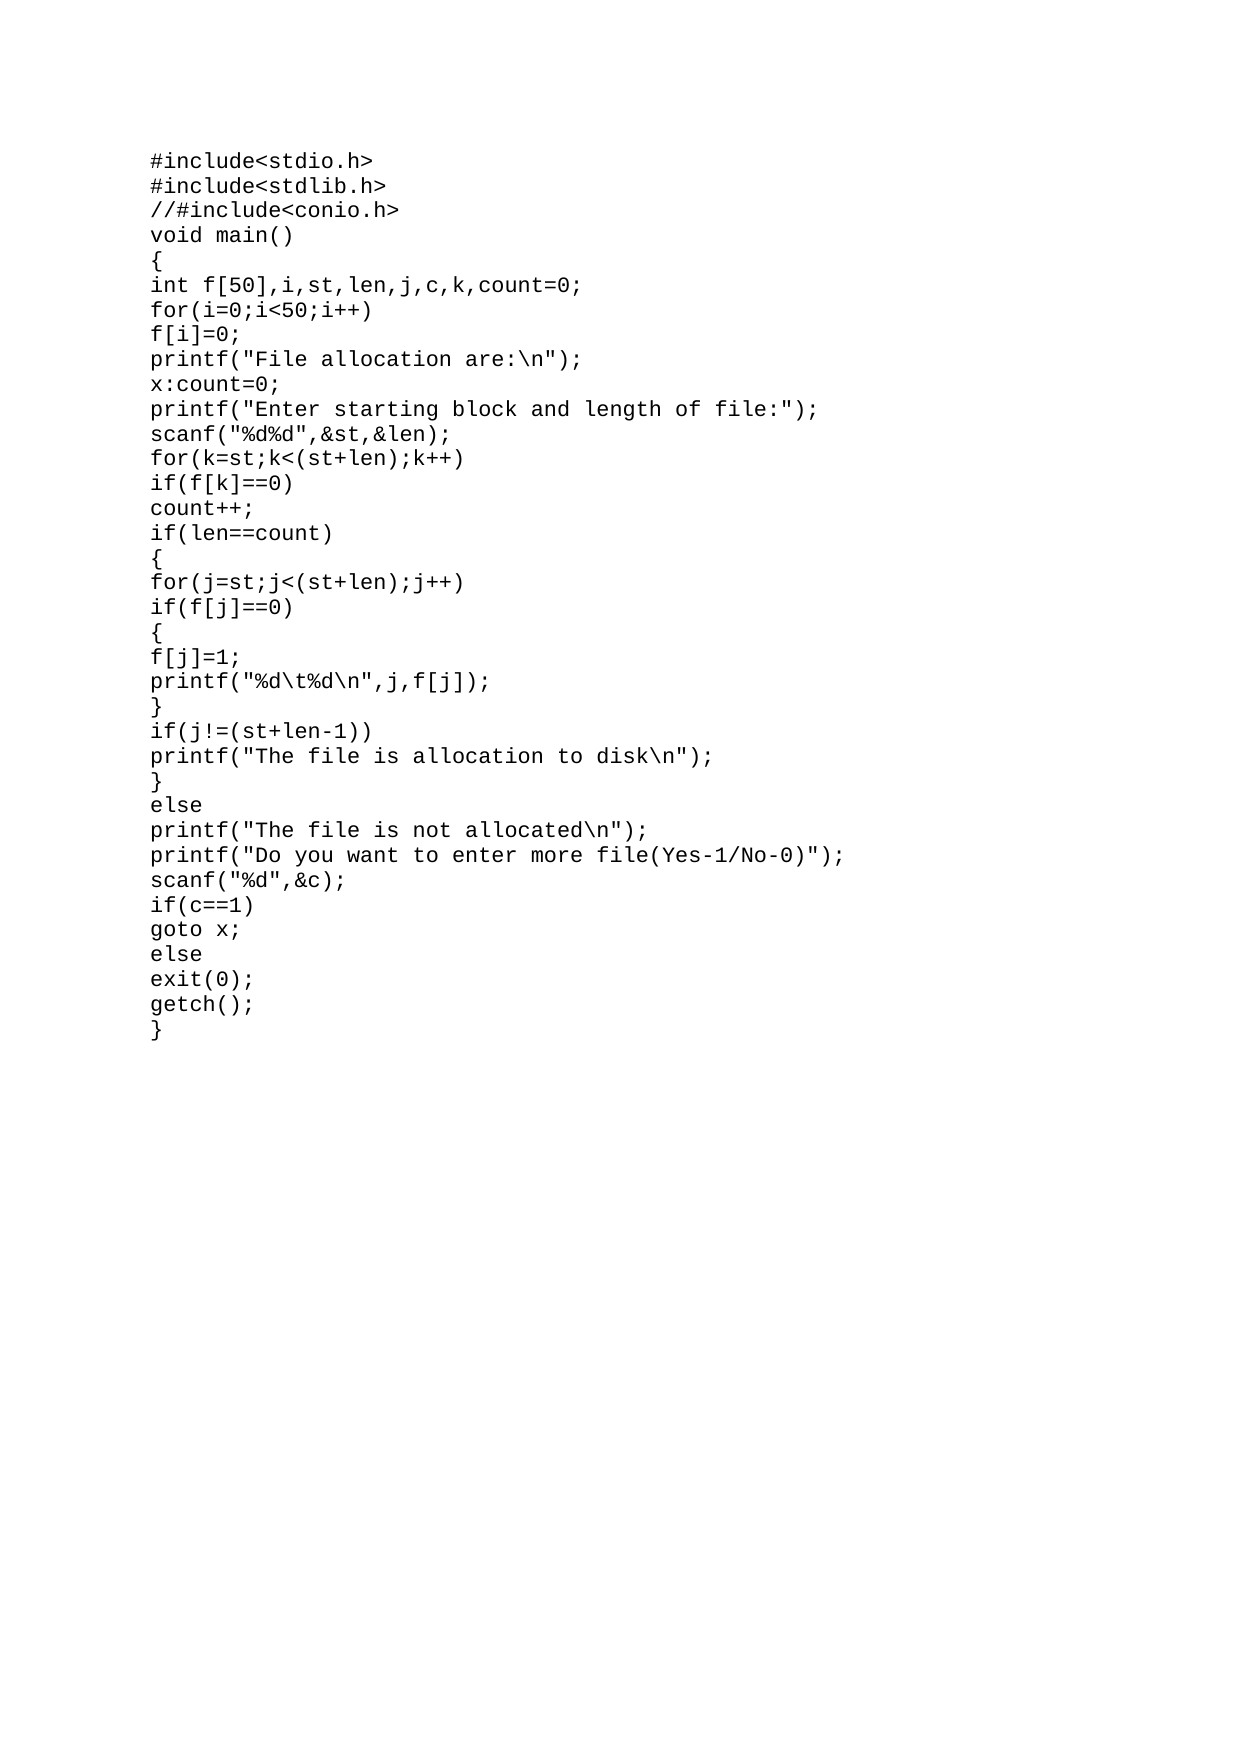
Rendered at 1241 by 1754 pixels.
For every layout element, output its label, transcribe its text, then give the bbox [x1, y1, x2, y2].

text } [150, 770, 1090, 794]
text { [150, 547, 1090, 571]
text { [150, 249, 1090, 274]
text printf("Do you want to enter more file(Yes-1/No-0)"); [150, 844, 1090, 869]
text #include<stdlib.h> [150, 175, 1090, 199]
text } [150, 695, 1090, 720]
text exit(0); [150, 968, 1090, 993]
text if(f[j]==0) [150, 596, 1090, 621]
text x:count=0; [150, 373, 1090, 398]
text else [150, 943, 1090, 968]
text else [150, 794, 1090, 819]
text for(j=st;j<(st+len);j++) [150, 571, 1090, 596]
text } [150, 1018, 1090, 1042]
text getch(); [150, 993, 1090, 1018]
text int f[50],i,st,len,j,c,k,count=0; [150, 274, 1090, 299]
text scanf("%d",&c); [150, 869, 1090, 894]
text for(i=0;i<50;i++) [150, 299, 1090, 323]
text count++; [150, 497, 1090, 522]
text printf("%d\t%d\n",j,f[j]); [150, 671, 1090, 695]
text for(k=st;k<(st+len);k++) [150, 447, 1090, 472]
text printf("The file is not allocated\n"); [150, 819, 1090, 844]
text if(len==count) [150, 522, 1090, 547]
text f[i]=0; [150, 323, 1090, 348]
text printf("File allocation are:\n"); [150, 348, 1090, 373]
text if(f[k]==0) [150, 472, 1090, 497]
text f[j]=1; [150, 646, 1090, 671]
text #include<stdio.h> [150, 150, 1090, 175]
text void main() [150, 224, 1090, 249]
text printf("The file is allocation to disk\n"); [150, 745, 1090, 770]
text printf("Enter starting block and length of file:"); [150, 398, 1090, 423]
text scanf("%d%d",&st,&len); [150, 423, 1090, 447]
text if(j!=(st+len-1)) [150, 720, 1090, 745]
text if(c==1) [150, 894, 1090, 918]
text goto x; [150, 918, 1090, 943]
text { [150, 621, 1090, 646]
text //#include<conio.h> [150, 199, 1090, 224]
